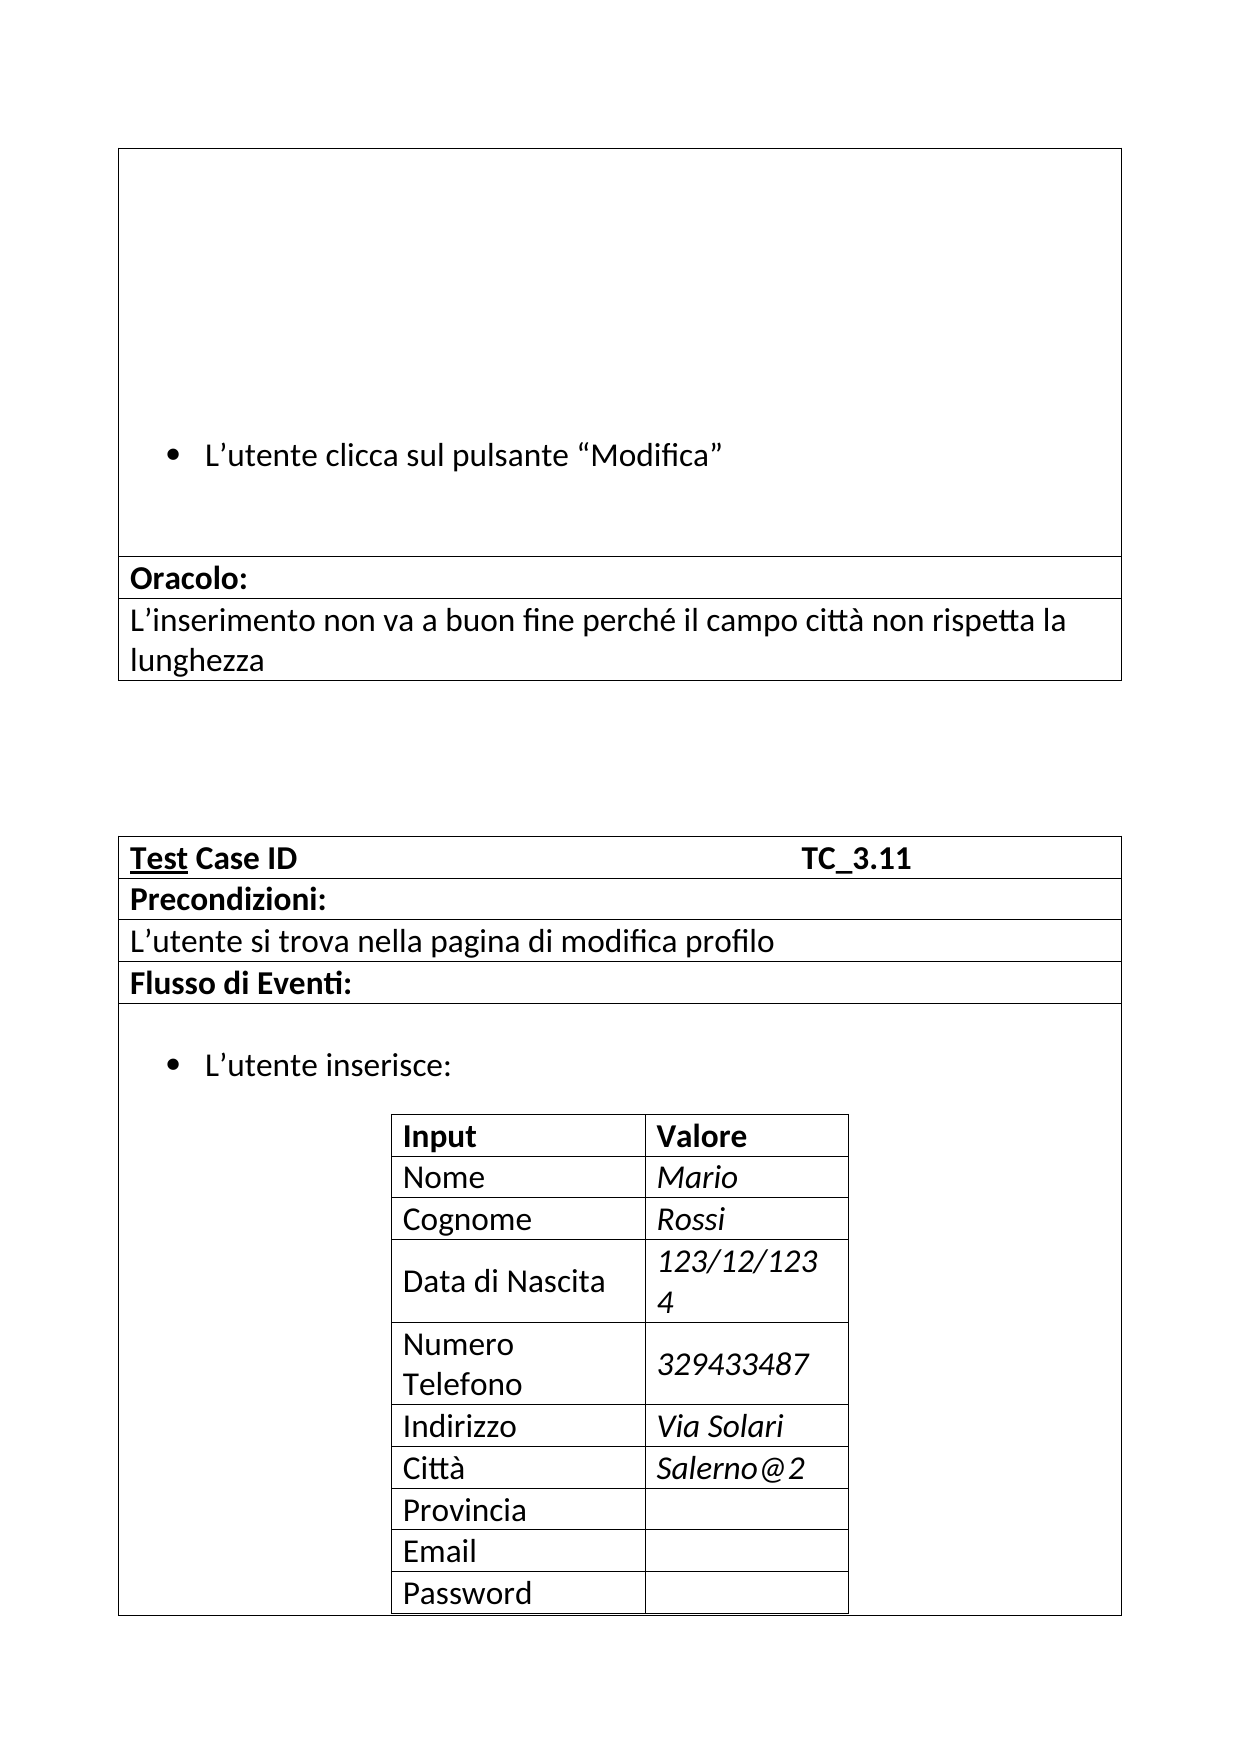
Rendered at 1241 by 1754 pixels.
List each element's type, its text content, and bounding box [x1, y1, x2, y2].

table_cell L’utente si trova nella pagina di modifica profilo [119, 920, 1121, 961]
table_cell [119, 149, 1121, 556]
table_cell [119, 1004, 1121, 1615]
table_cell Oracolo: [119, 557, 1121, 598]
table_cell Flusso di Eventi: [119, 962, 1121, 1003]
table_cell Precondizioni: [119, 879, 1121, 919]
table_header Test Case ID TC_3.11 [119, 837, 1121, 877]
table_cell L’inserimento non va a buon fine perché il campo città non rispetta la lunghezza [119, 599, 1121, 680]
